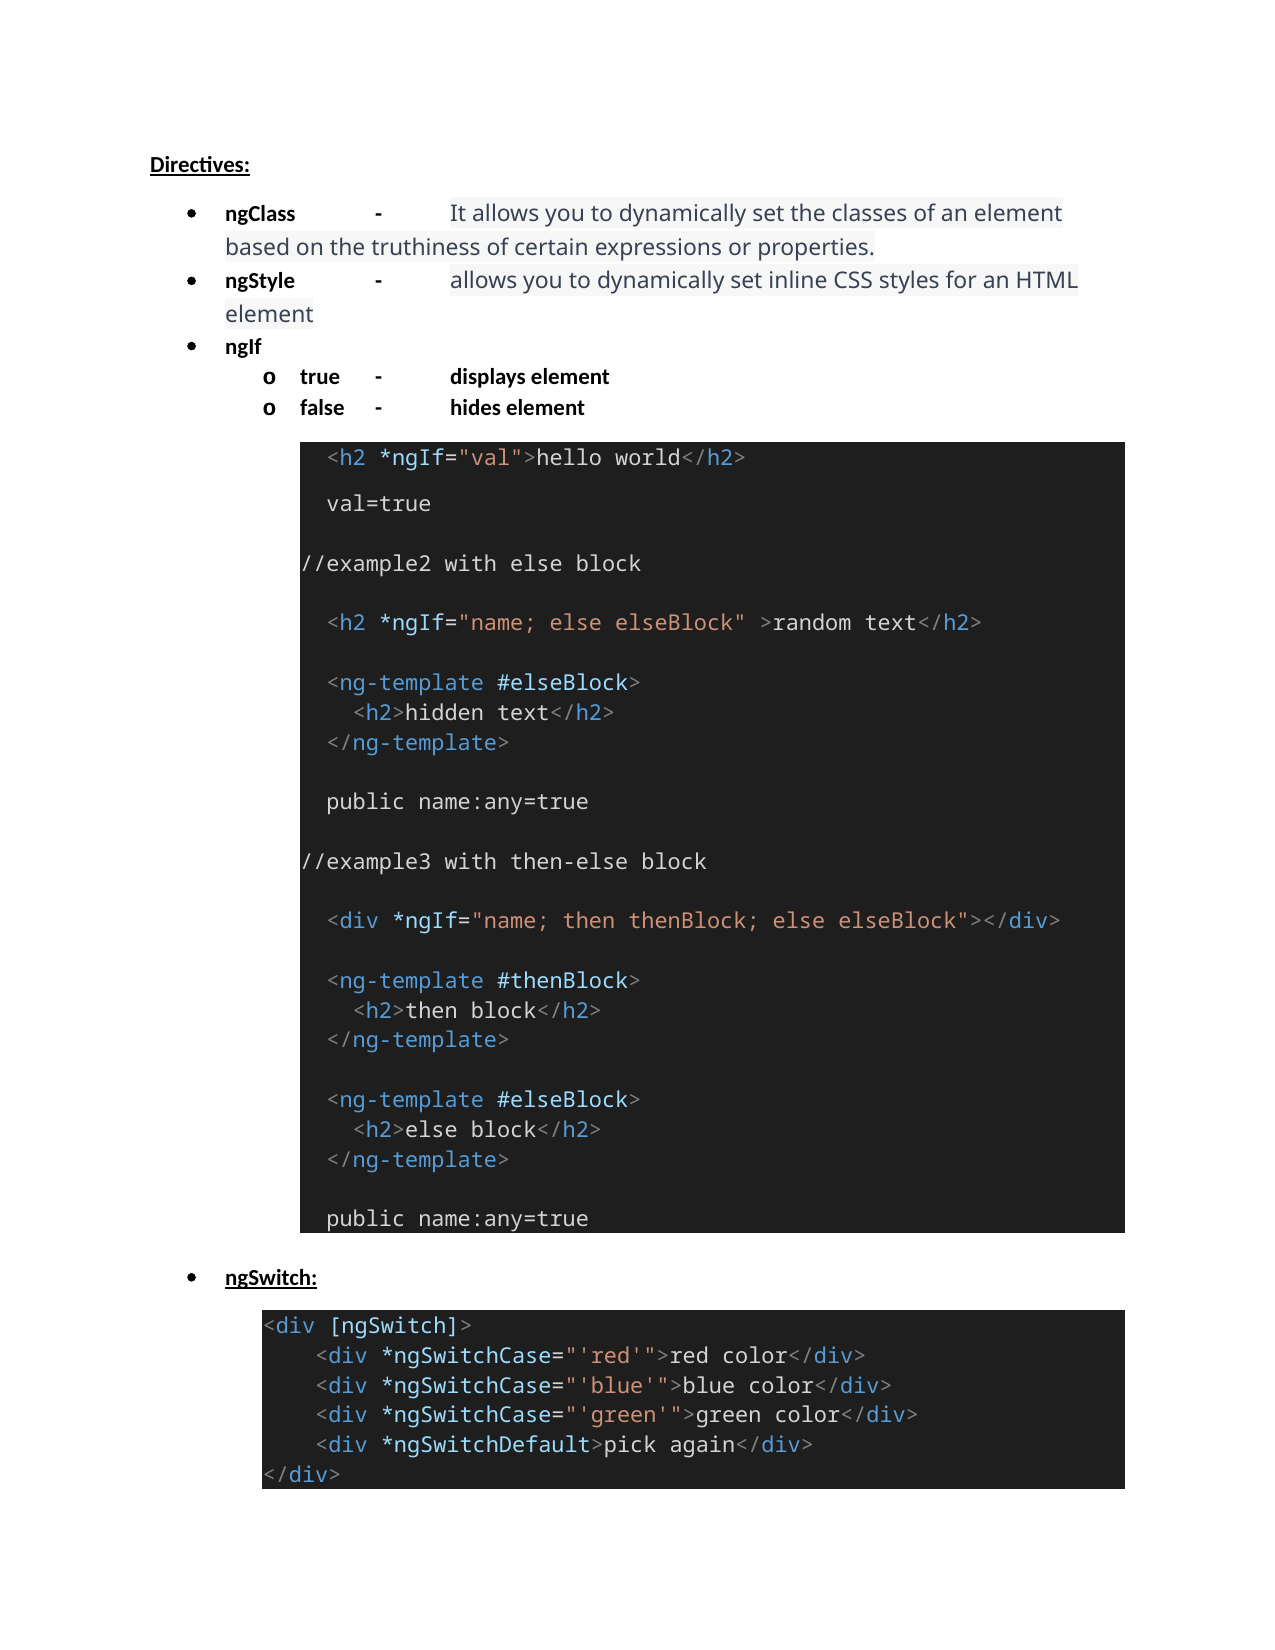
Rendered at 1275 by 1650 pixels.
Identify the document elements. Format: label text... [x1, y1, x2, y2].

text //example2 with else block [300, 548, 1125, 577]
text <ng-template #elseBlock> [300, 667, 1125, 697]
text </ng-template> [300, 726, 1125, 756]
text </div> [262, 1459, 1125, 1489]
text <div [ngSwitch]> [262, 1310, 1125, 1340]
list true - displays element [262, 362, 1125, 391]
text <h2 *ngIf="name; else elseBlock" >random text</h2> [300, 607, 1125, 637]
text <h2>else block</h2> [300, 1114, 1125, 1143]
text <div *ngSwitchCase="'blue'">blue color</div> [262, 1369, 1125, 1399]
list ngSwitch: [187, 1263, 1125, 1291]
text public name:any=true [300, 786, 1125, 816]
list ngIf [187, 332, 1125, 360]
text </ng-template> [300, 1143, 1125, 1173]
text //example3 with then-else block [300, 846, 1125, 875]
text <div *ngSwitchCase="'red'">red color</div> [262, 1340, 1125, 1369]
list false - hides element [262, 393, 1125, 423]
text <div *ngSwitchDefault>pick again</div> [262, 1429, 1125, 1459]
text </ng-template> [300, 1024, 1125, 1054]
text Directives: [150, 150, 1125, 178]
list ngClass - It allows you to dynamically set the classes of an element based on the truthiness of certain expressions or properties. [187, 197, 1125, 262]
text <ng-template #thenBlock> [300, 965, 1125, 994]
text <h2 *ngIf="val">hello world</h2> [300, 442, 1125, 471]
text <div *ngSwitchCase="'green'">green color</div> [262, 1399, 1125, 1429]
list ngStyle - allows you to dynamically set inline CSS styles for an HTML element [187, 264, 1125, 329]
text <ng-template #elseBlock> [300, 1084, 1125, 1114]
text <div *ngIf="name; then thenBlock; else elseBlock"></div> [300, 905, 1125, 935]
text <h2>hidden text</h2> [300, 697, 1125, 726]
text <h2>then block</h2> [300, 994, 1125, 1024]
text val=true [300, 488, 1125, 518]
text public name:any=true [300, 1203, 1125, 1233]
